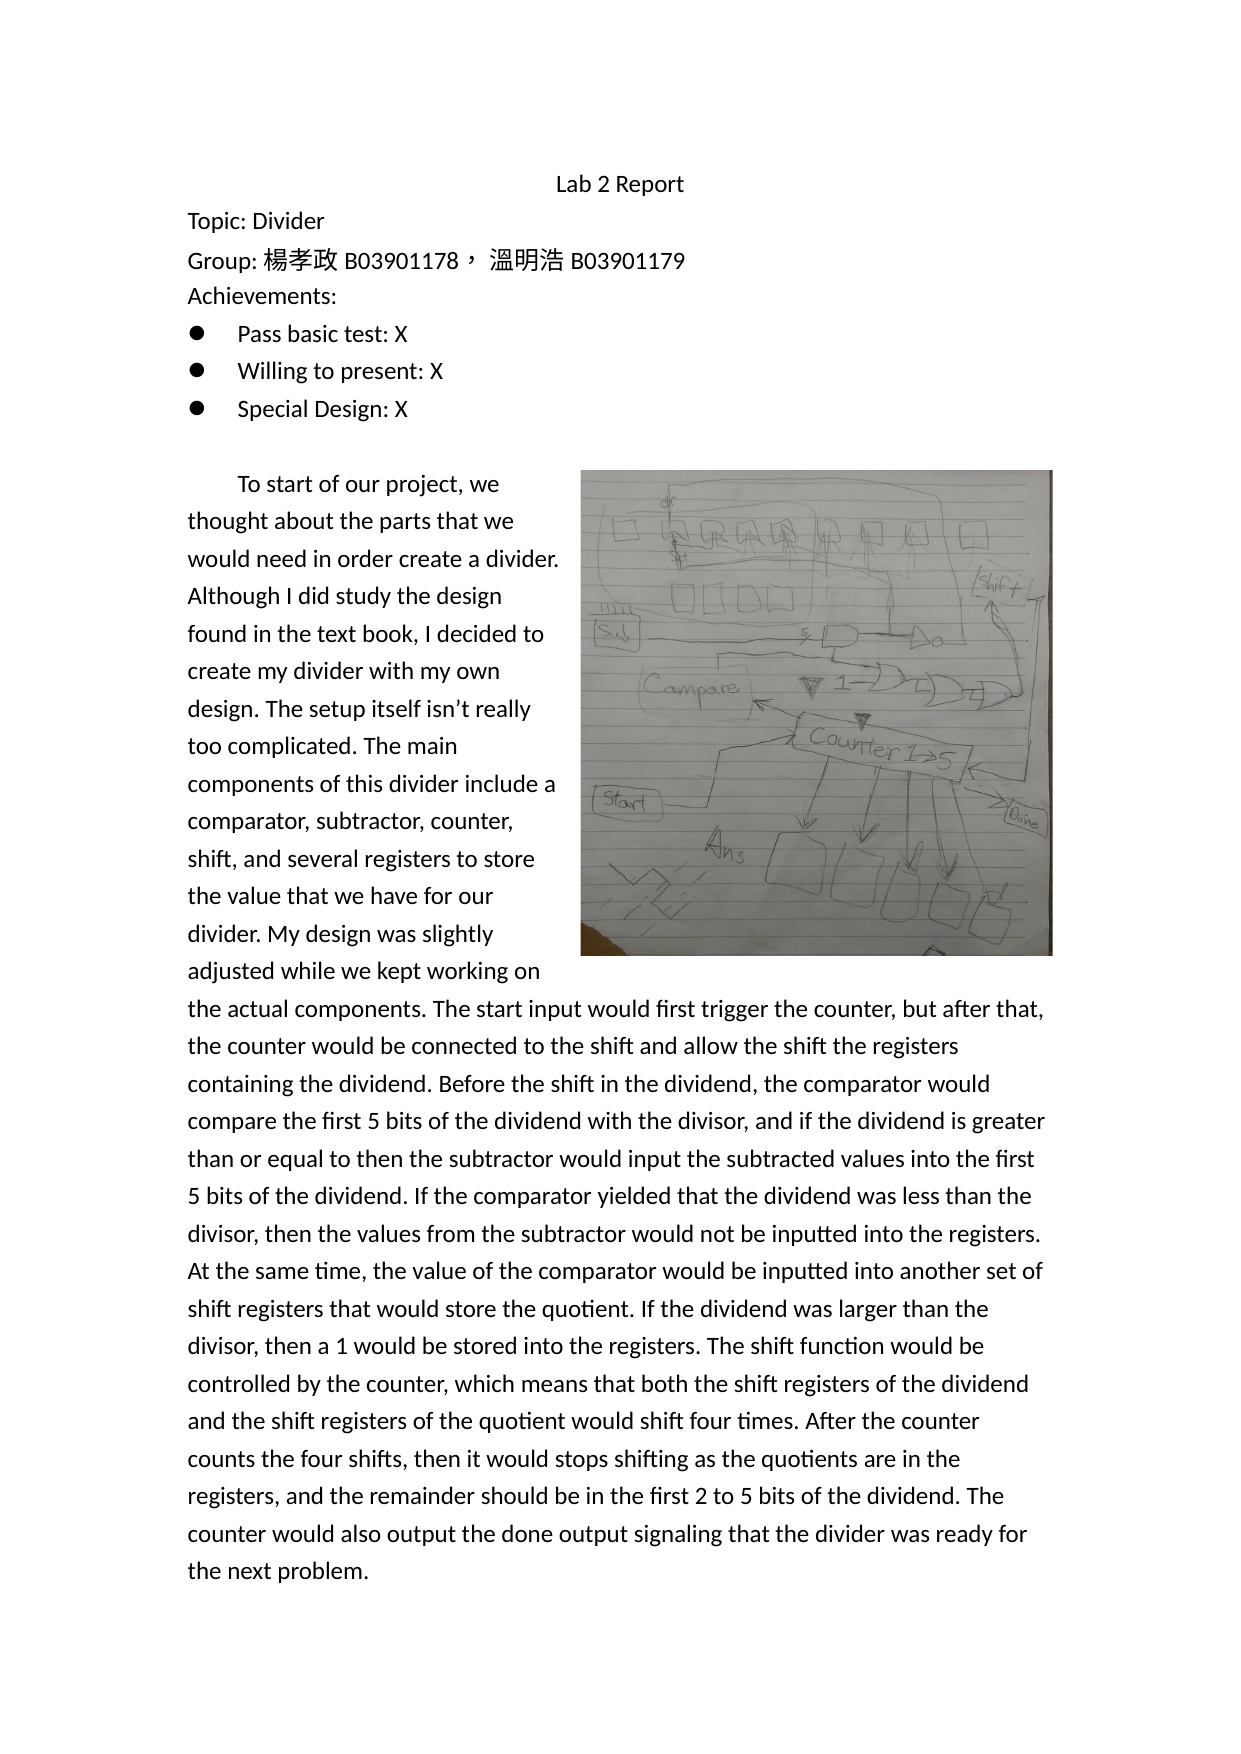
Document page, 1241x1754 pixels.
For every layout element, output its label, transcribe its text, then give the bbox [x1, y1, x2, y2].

text Achievements: [187, 277, 1053, 314]
list Special Design: X [187, 389, 1053, 427]
text Topic: Divider [187, 202, 1053, 239]
text To start of our project, we thought about the parts that we would need in order create a divider. Although I did study the design found in the text book, I decided to create my divider with my own design. The setup itself isn’t really too complicated. The main components of this divider include a comparator, subtractor, counter, shift, and several registers to store the value that we have for our divider. My design was slightly adjusted while we kept working on the actual components. The start input would first trigger the counter, but after that, the counter would be connected to the shift and allow the shift the registers containing the dividend. Before the shift in the dividend, the comparator would compare the first 5 bits of the dividend with the divisor, and if the dividend is greater than or equal to then the subtractor would input the subtracted values into the first 5 bits of the dividend. If the comparator yielded that the dividend was less than the divisor, then the values from the subtractor would not be inputted into the registers. At the same time, the value of the comparator would be inputted into another set of shift registers that would store the quotient. If the dividend was larger than the divisor, then a 1 would be stored into the registers. The shift function would be controlled by the counter, which means that both the shift registers of the dividend and the shift registers of the quotient would shift four times. After the counter counts the four shifts, then it would stops shifting as the quotients are in the registers, and the remainder should be in the first 2 to 5 bits of the dividend. The counter would also output the done output signaling that the divider was ready for the next problem. [187, 464, 1053, 1589]
text Lab 2 Report [187, 164, 1053, 202]
list Willing to present: X [187, 352, 1053, 389]
picture [580, 470, 1053, 956]
list Pass basic test: X [187, 314, 1053, 352]
text Group: 楊孝政 B03901178， 溫明浩 B03901179 [187, 239, 1053, 277]
